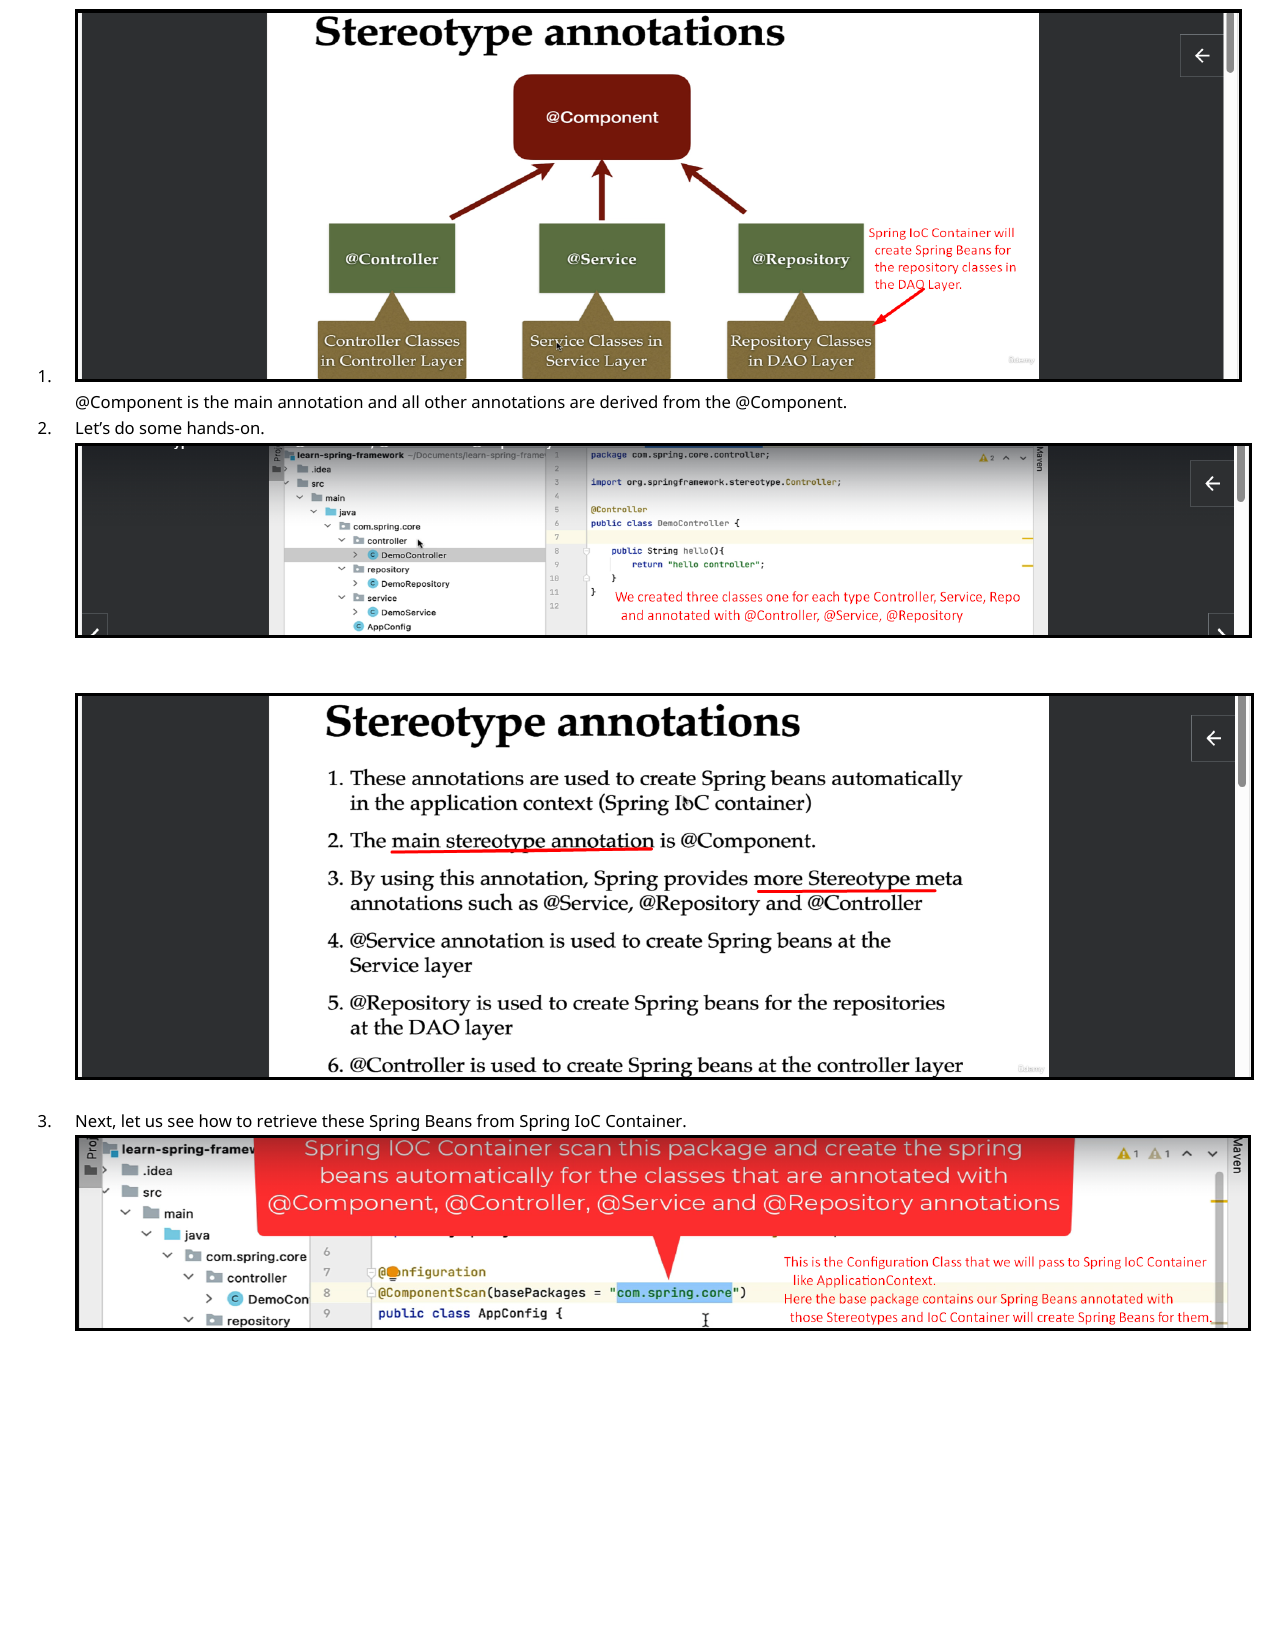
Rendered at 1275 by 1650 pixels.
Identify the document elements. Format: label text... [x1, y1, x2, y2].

picture [78, 446, 1249, 635]
picture [78, 13, 1239, 379]
picture [78, 696, 1251, 1077]
picture [78, 1138, 1248, 1328]
